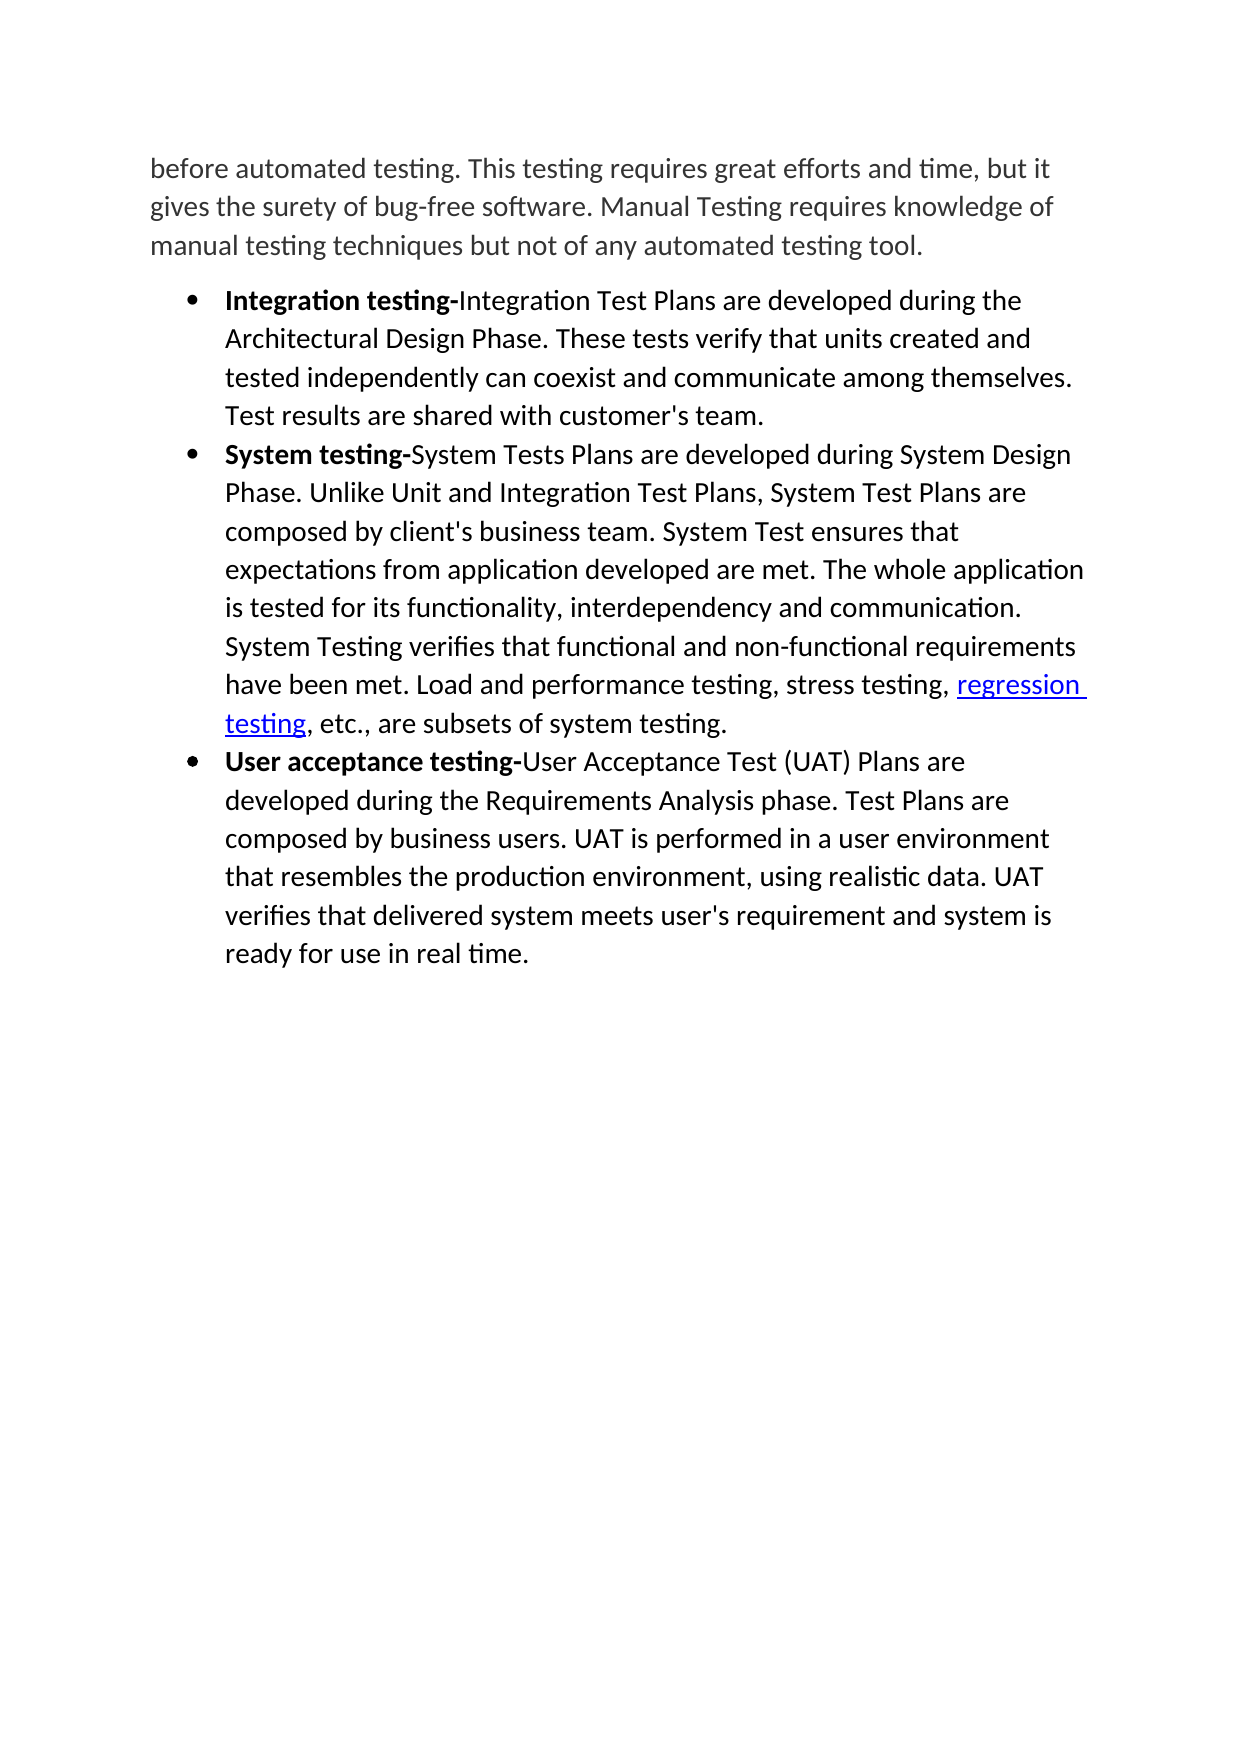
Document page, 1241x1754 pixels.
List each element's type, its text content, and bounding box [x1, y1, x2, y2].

list System testing-System Tests Plans are developed during System Design Phase. Unlike Unit and Integration Test Plans, System Test Plans are composed by client's business team. System Test ensures that expectations from application developed are met. The whole application is tested for its functionality, interdependency and communication. System Testing verifies that functional and non-functional requirements have been met. Load and performance testing, stress testing, regression testing, etc., are subsets of system testing. [187, 436, 1090, 740]
list Integration testing-Integration Test Plans are developed during the Architectural Design Phase. These tests verify that units created and tested independently can coexist and communicate among themselves. Test results are shared with customer's team. [187, 282, 1090, 433]
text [150, 150, 1090, 262]
list User acceptance testing-User Acceptance Test (UAT) Plans are developed during the Requirements Analysis phase. Test Plans are composed by business users. UAT is performed in a user environment that resembles the production environment, using realistic data. UAT verifies that delivered system meets user's requirement and system is ready for use in real time. [187, 743, 1090, 971]
